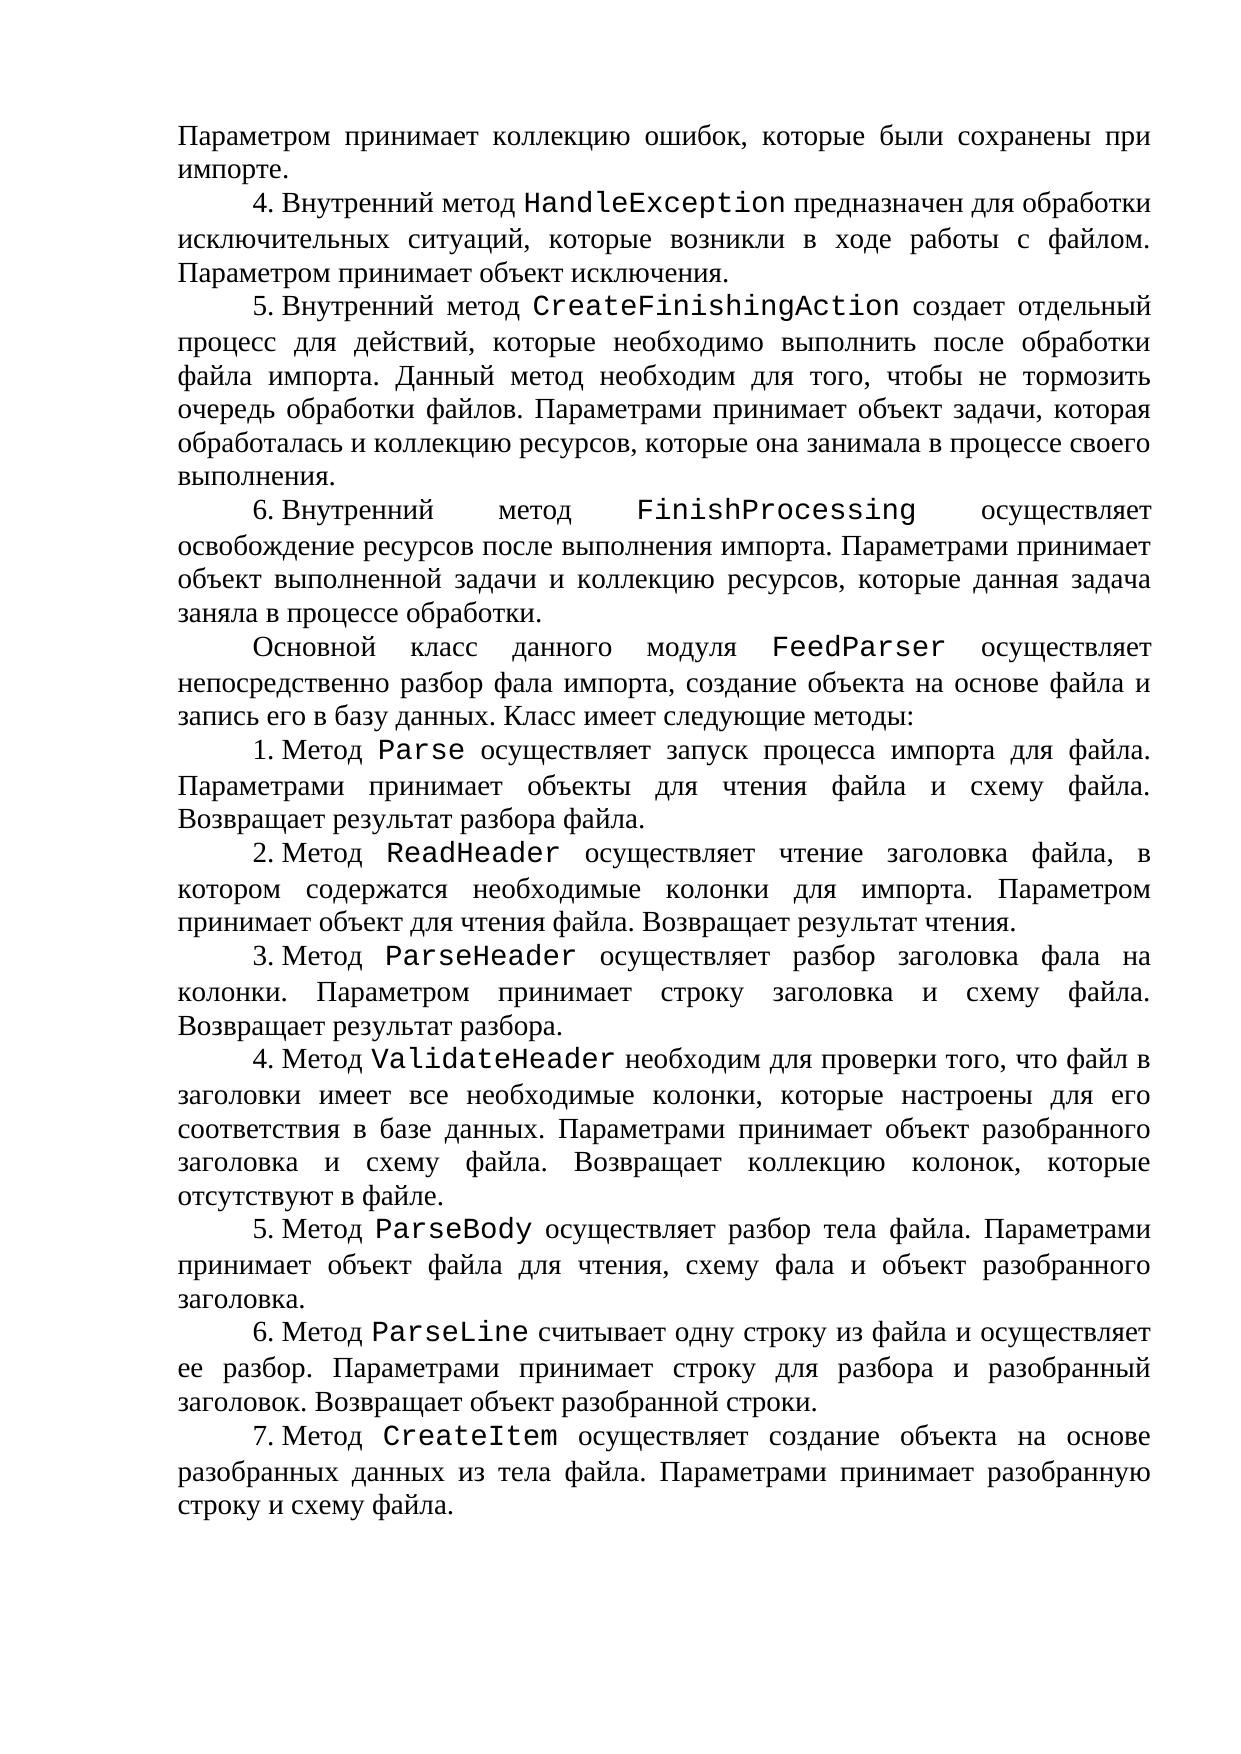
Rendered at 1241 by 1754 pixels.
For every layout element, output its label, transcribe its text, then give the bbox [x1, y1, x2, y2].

list Основной класс данного модуля FeedParser осуществляет непосредственно разбор фала импорта, создание объекта на основе файла и запись его в базу данных. Класс имеет следующие методы: [177, 629, 1152, 732]
list Метод ParseBody осуществляет разбор тела файла. Параметрами принимает объект файла для чтения, схему фала и объект разобранного заголовка. [177, 1211, 1152, 1314]
list Метод ValidateHeader необходим для проверки того, что файл в заголовки имеет все необходимые колонки, которые настроены для его соответствия в базе данных. Параметрами принимает объект разобранного заголовка и схему файла. Возвращает коллекцию колонок, которые отсутствуют в файле. [177, 1041, 1152, 1211]
list Внутренний метод CreateFinishingAction создает отдельный процесс для действий, которые необходимо выполнить после обработки файла импорта. Данный метод необходим для того, чтобы не тормозить очередь обработки файлов. Параметрами принимает объект задачи, которая обработалась и коллекцию ресурсов, которые она занимала в процессе своего выполнения. [177, 288, 1152, 492]
list Метод ReadHeader осуществляет чтение заголовка файла, в котором содержатся необходимые колонки для импорта. Параметром принимает объект для чтения файла. Возвращает результат чтения. [177, 835, 1152, 938]
list Внутренний метод HandleException предназначен для обработки исключительных ситуаций, которые возникли в ходе работы с файлом. Параметром принимает объект исключения. [177, 185, 1152, 288]
list Внутренний метод FinishProcessing осуществляет освобождение ресурсов после выполнения импорта. Параметрами принимает объект выполненной задачи и коллекцию ресурсов, которые данная задача заняла в процессе обработки. [177, 492, 1152, 629]
list Метод Parse осуществляет запуск процесса импорта для файла. Параметрами принимает объекты для чтения файла и схему файла. Возвращает результат разбора файла. [177, 732, 1152, 835]
list Метод ParseHeader осуществляет разбор заголовка фала на колонки. Параметром принимает строку заголовка и схему файла. Возвращает результат разбора. [177, 938, 1152, 1041]
list Метод CreateItem осуществляет создание объекта на основе разобранных данных из тела файла. Параметрами принимает разобранную строку и схему файла. [177, 1418, 1152, 1521]
list Метод ParseLine считывает одну строку из файла и осуществляет ее разбор. Параметрами принимает строку для разбора и разобранный заголовок. Возвращает объект разобранной строки. [177, 1314, 1152, 1418]
